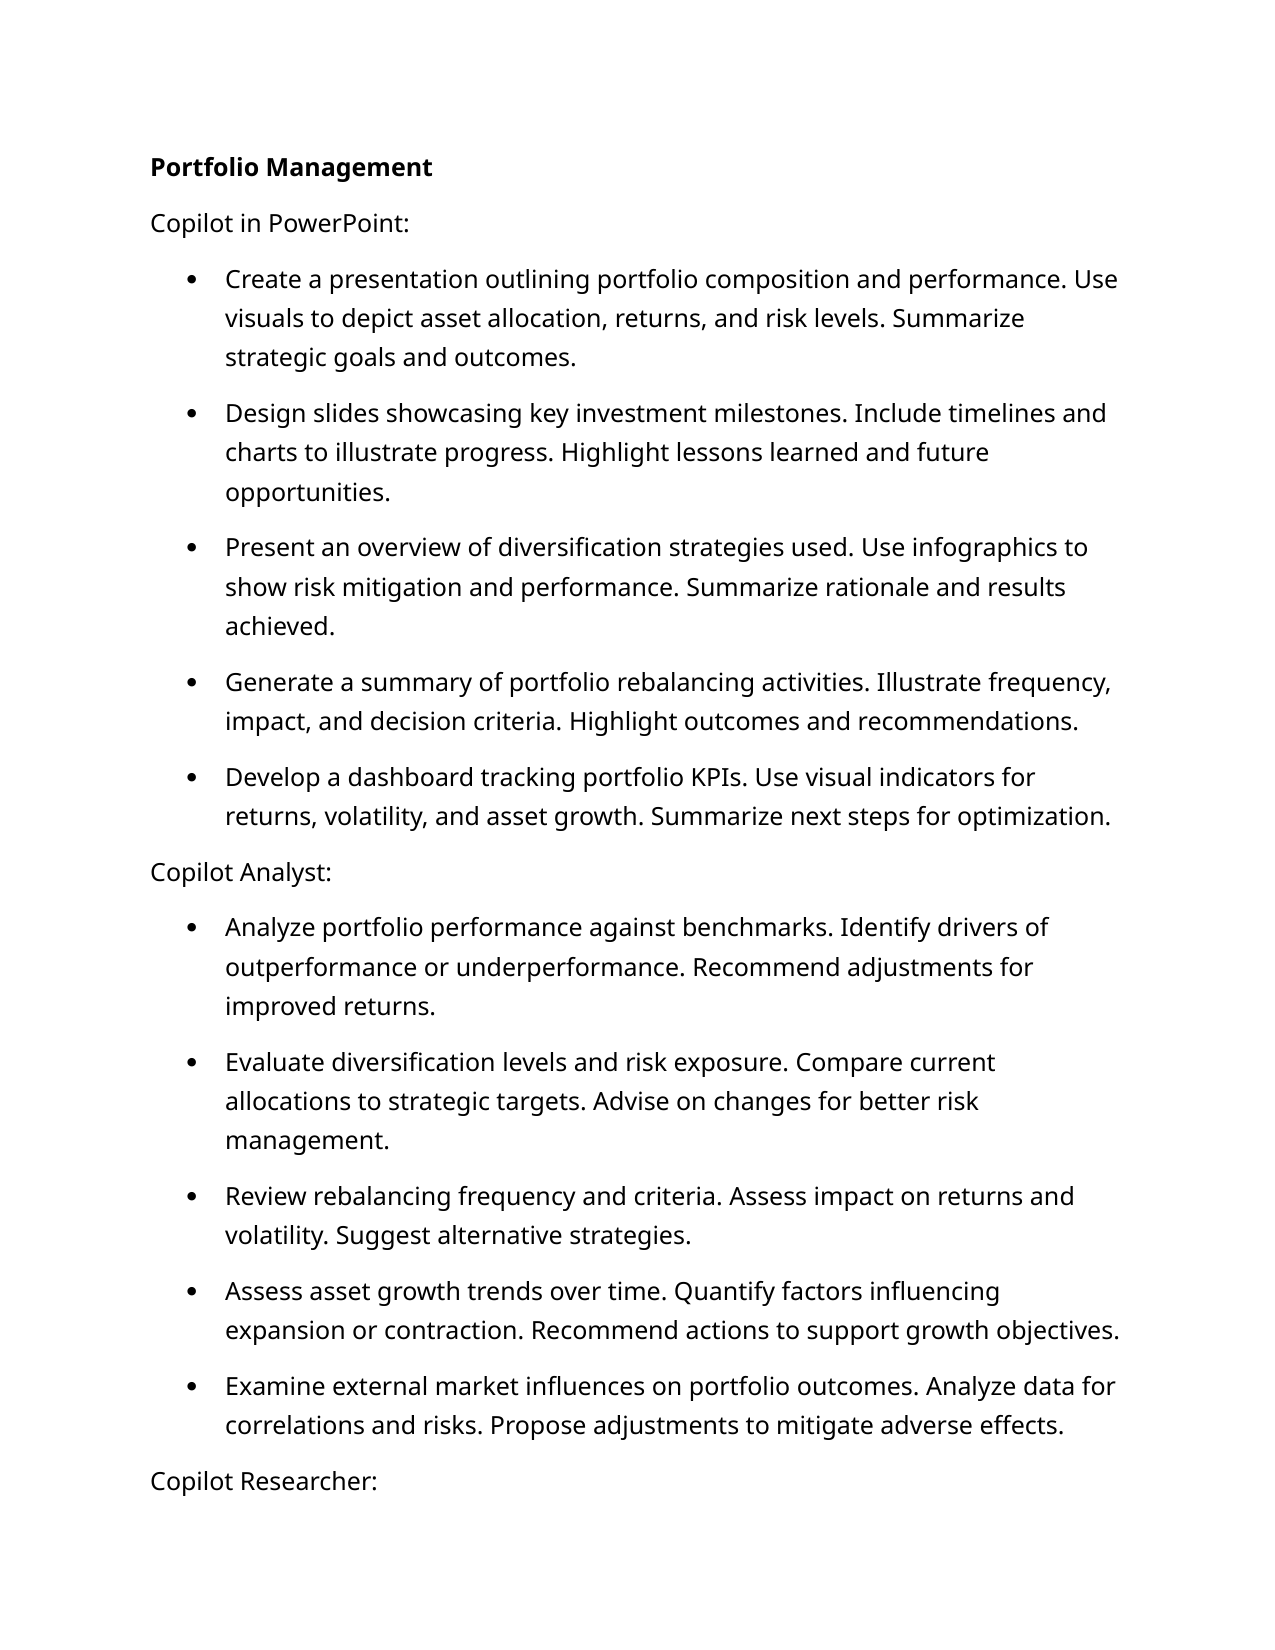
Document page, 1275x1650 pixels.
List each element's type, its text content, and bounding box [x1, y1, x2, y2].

list Develop a dashboard tracking portfolio KPIs. Use visual indicators for returns, volatility, and asset growth. Summarize next steps for optimization. [187, 759, 1125, 832]
text Portfolio Management [150, 150, 1125, 184]
list Generate a summary of portfolio rebalancing activities. Illustrate frequency, impact, and decision criteria. Highlight outcomes and recommendations. [187, 664, 1125, 737]
list Review rebalancing frequency and criteria. Assess impact on returns and volatility. Suggest alternative strategies. [187, 1178, 1125, 1252]
text Copilot Analyst: [150, 854, 1125, 888]
text Copilot in PowerPoint: [150, 206, 1125, 240]
list Present an overview of diversification strategies used. Use infographics to show risk mitigation and performance. Summarize rationale and results achieved. [187, 530, 1125, 642]
list Create a presentation outlining portfolio composition and performance. Use visuals to depict asset allocation, returns, and risk levels. Summarize strategic goals and outcomes. [187, 262, 1125, 374]
list Analyze portfolio performance against benchmarks. Identify drivers of outperformance or underperformance. Recommend adjustments for improved returns. [187, 910, 1125, 1022]
list Assess asset growth trends over time. Quantify factors influencing expansion or contraction. Recommend actions to support growth objectives. [187, 1273, 1125, 1347]
list Examine external market influences on portfolio outcomes. Analyze data for correlations and risks. Propose adjustments to mitigate adverse effects. [187, 1368, 1125, 1442]
list Evaluate diversification levels and risk exposure. Compare current allocations to strategic targets. Advise on changes for better risk management. [187, 1044, 1125, 1157]
text Copilot Researcher: [150, 1463, 1125, 1497]
list Design slides showcasing key investment milestones. Include timelines and charts to illustrate progress. Highlight lessons learned and future opportunities. [187, 396, 1125, 508]
